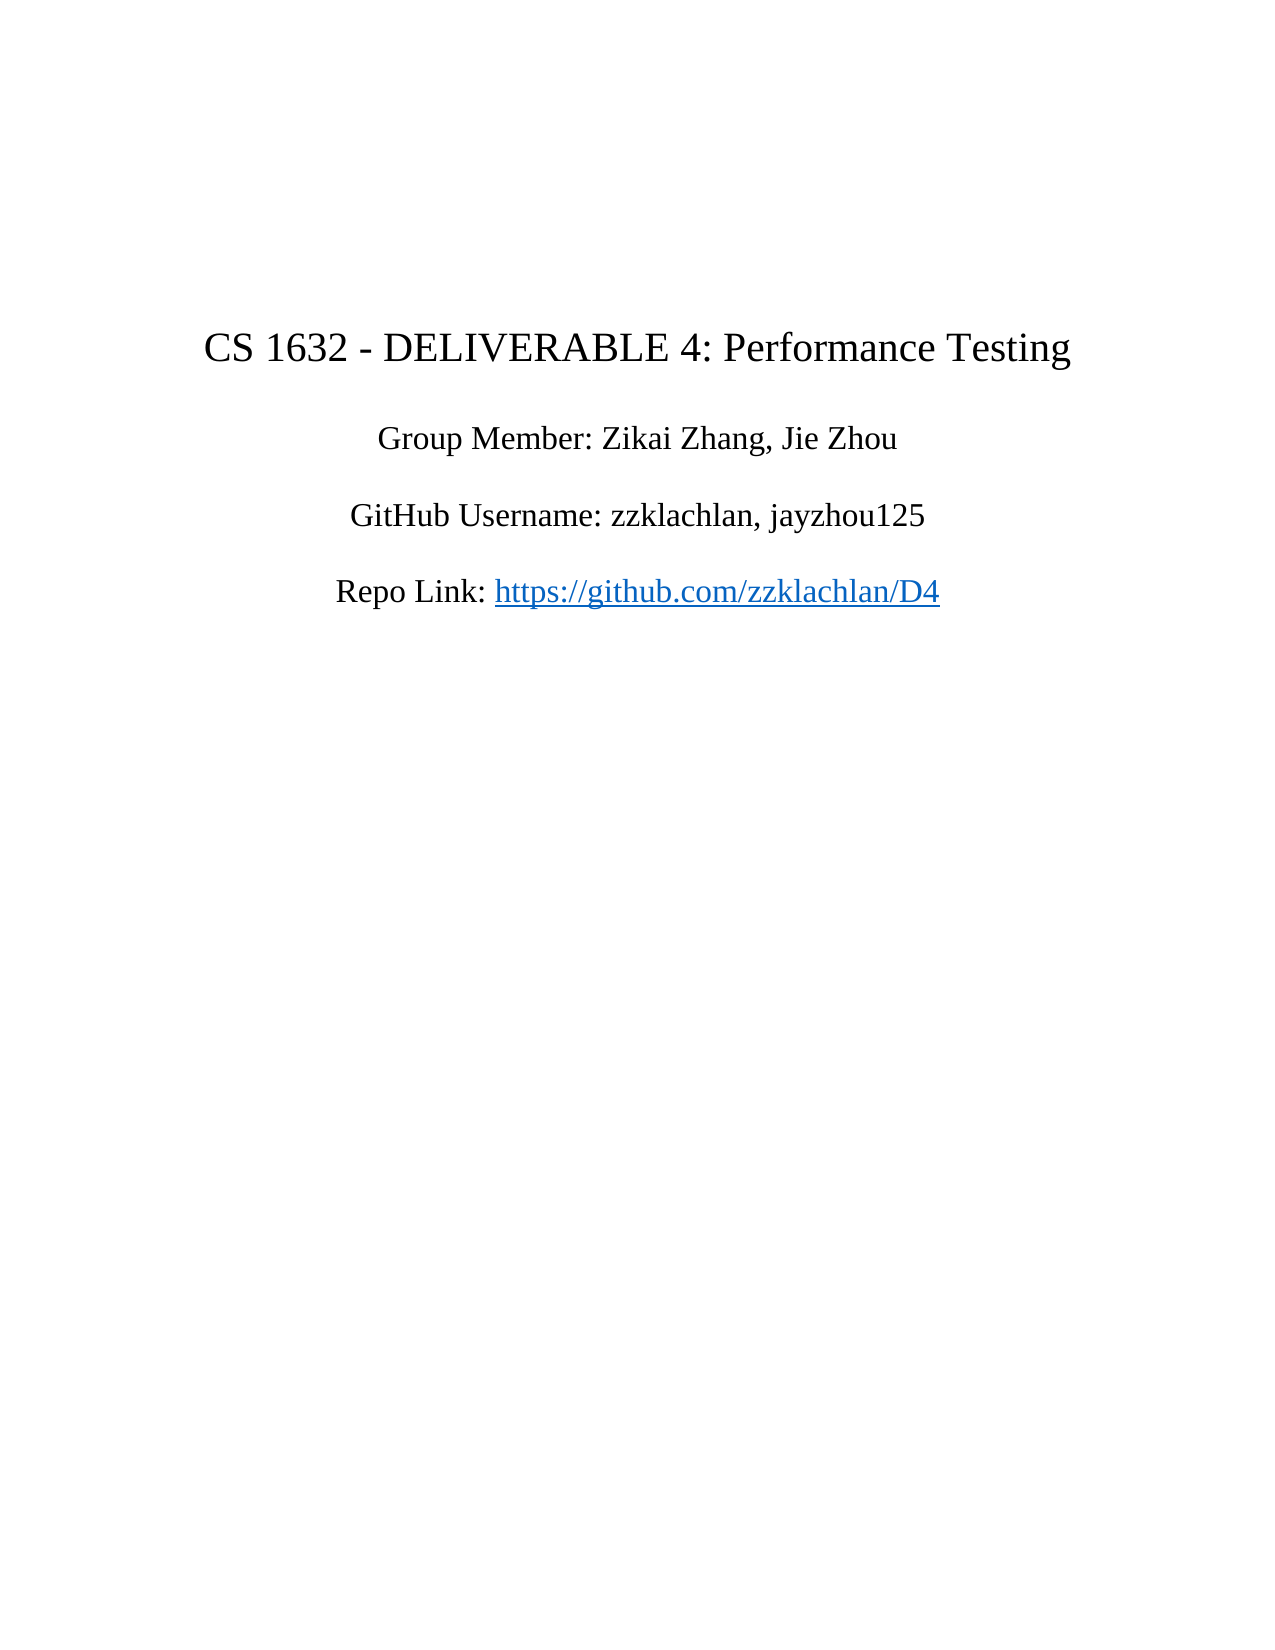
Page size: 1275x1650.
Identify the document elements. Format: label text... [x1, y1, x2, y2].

text GitHub Username: zzklachlan, jayzhou125 [150, 495, 1125, 533]
text Group Member: Zikai Zhang, Jie Zhou [150, 418, 1125, 457]
text Repo Link: https://github.com/zzklachlan/D4 [150, 572, 1125, 610]
text CS 1632 - DELIVERABLE 4: Performance Testing [150, 322, 1125, 370]
